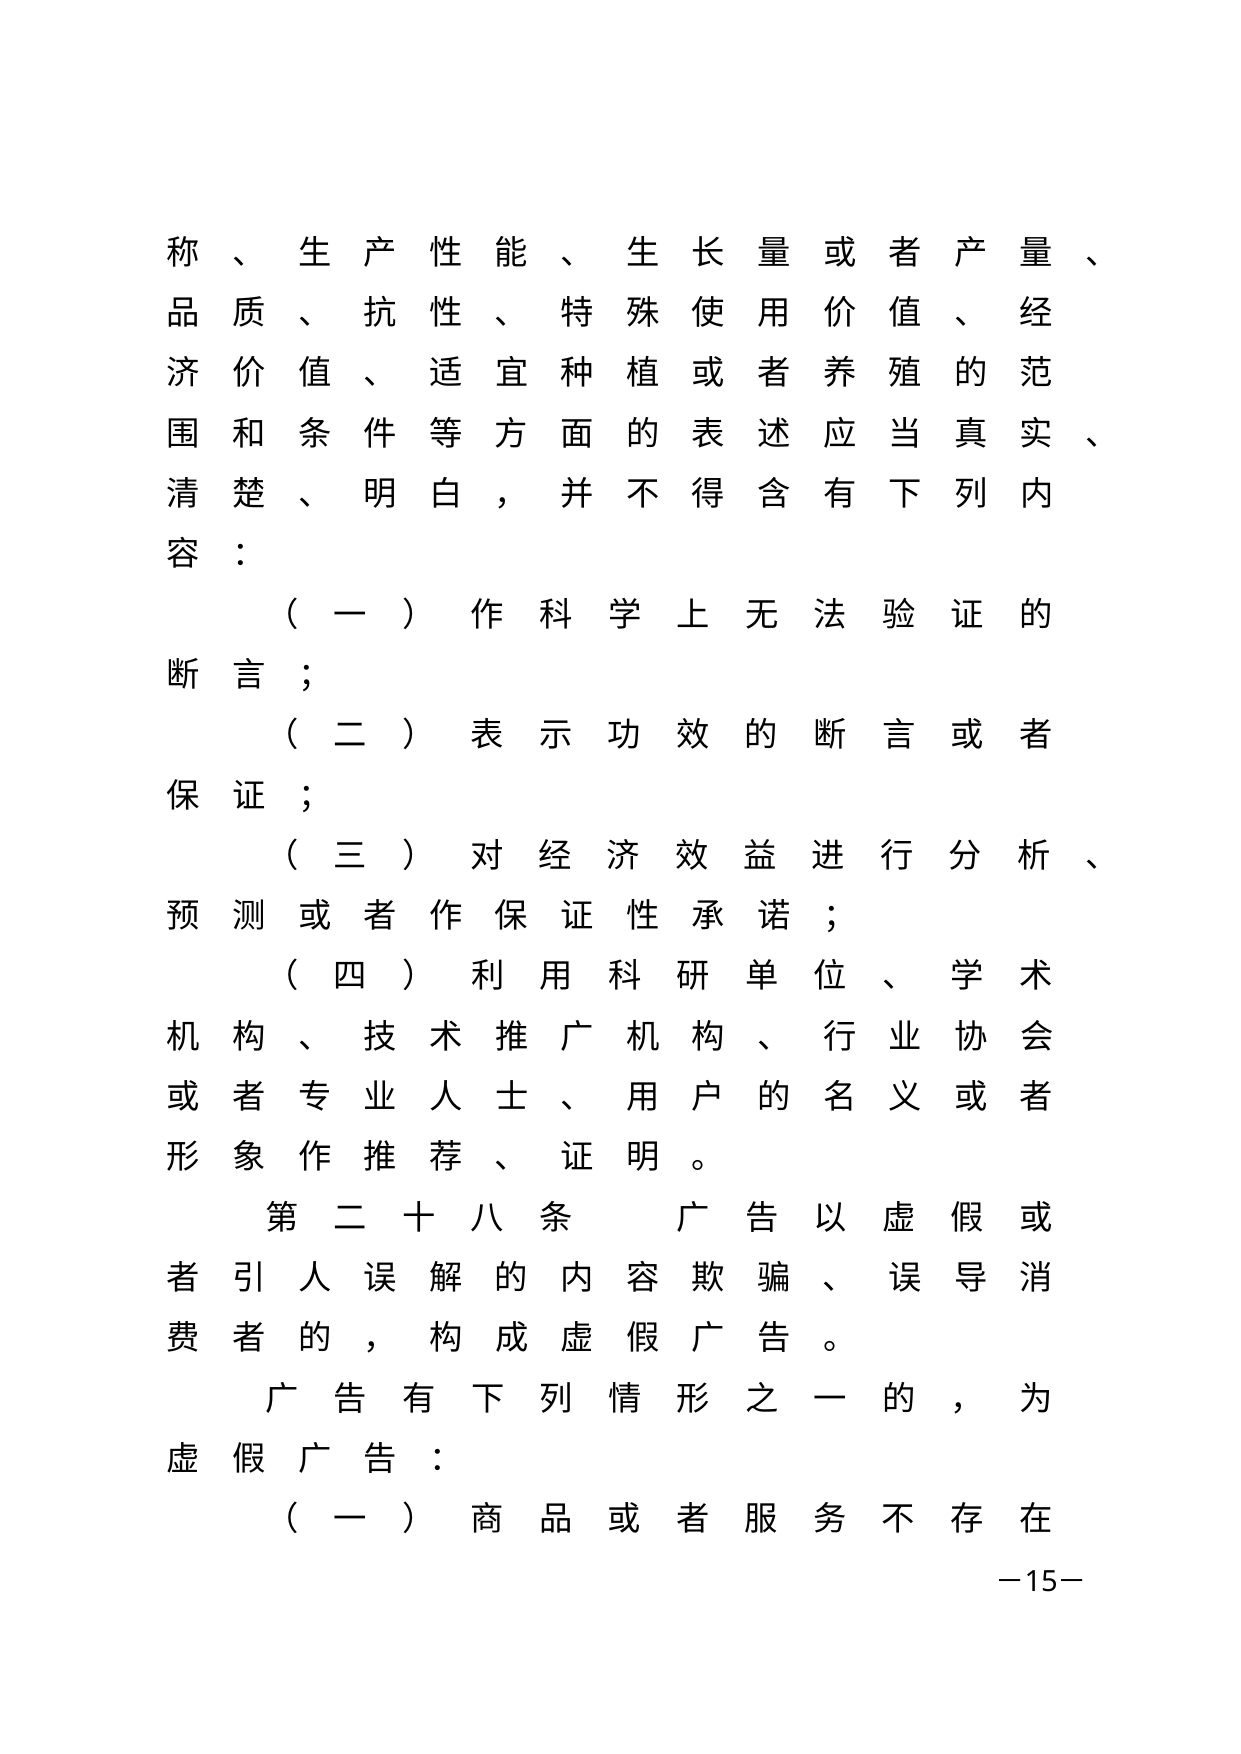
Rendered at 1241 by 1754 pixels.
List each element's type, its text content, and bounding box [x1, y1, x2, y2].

text 第二十八条 广告以虚假或者引人误解的内容欺骗、误导消费者的，构成虚假广告。 [167, 1184, 1085, 1365]
text （一）商品或者服务不存在的； [167, 1486, 1085, 1546]
text （三）对经济效益进行分析、预测或者作保证性承诺； [167, 823, 1085, 943]
text （四）利用科研单位、学术机构、技术推广机构、行业协会或者专业人士、用户的名义或者形象作推荐、证明。 [167, 943, 1085, 1184]
text 广告有下列情形之一的，为虚假广告： [167, 1365, 1085, 1486]
text （一）作科学上无法验证的断言； [167, 581, 1085, 702]
text 第二十七条 农作物种子、林木种子、草种子、种畜禽、水产苗种和种养殖广告关于品种名称、生产性能、生长量或者产量、品质、抗性、特殊使用价值、经济价值、适宜种植或者养殖的范围和条件等方面的表述应当真实、清楚、明白，并不得含有下列内容： [167, 219, 1085, 581]
text （二）表示功效的断言或者保证； [167, 702, 1085, 823]
